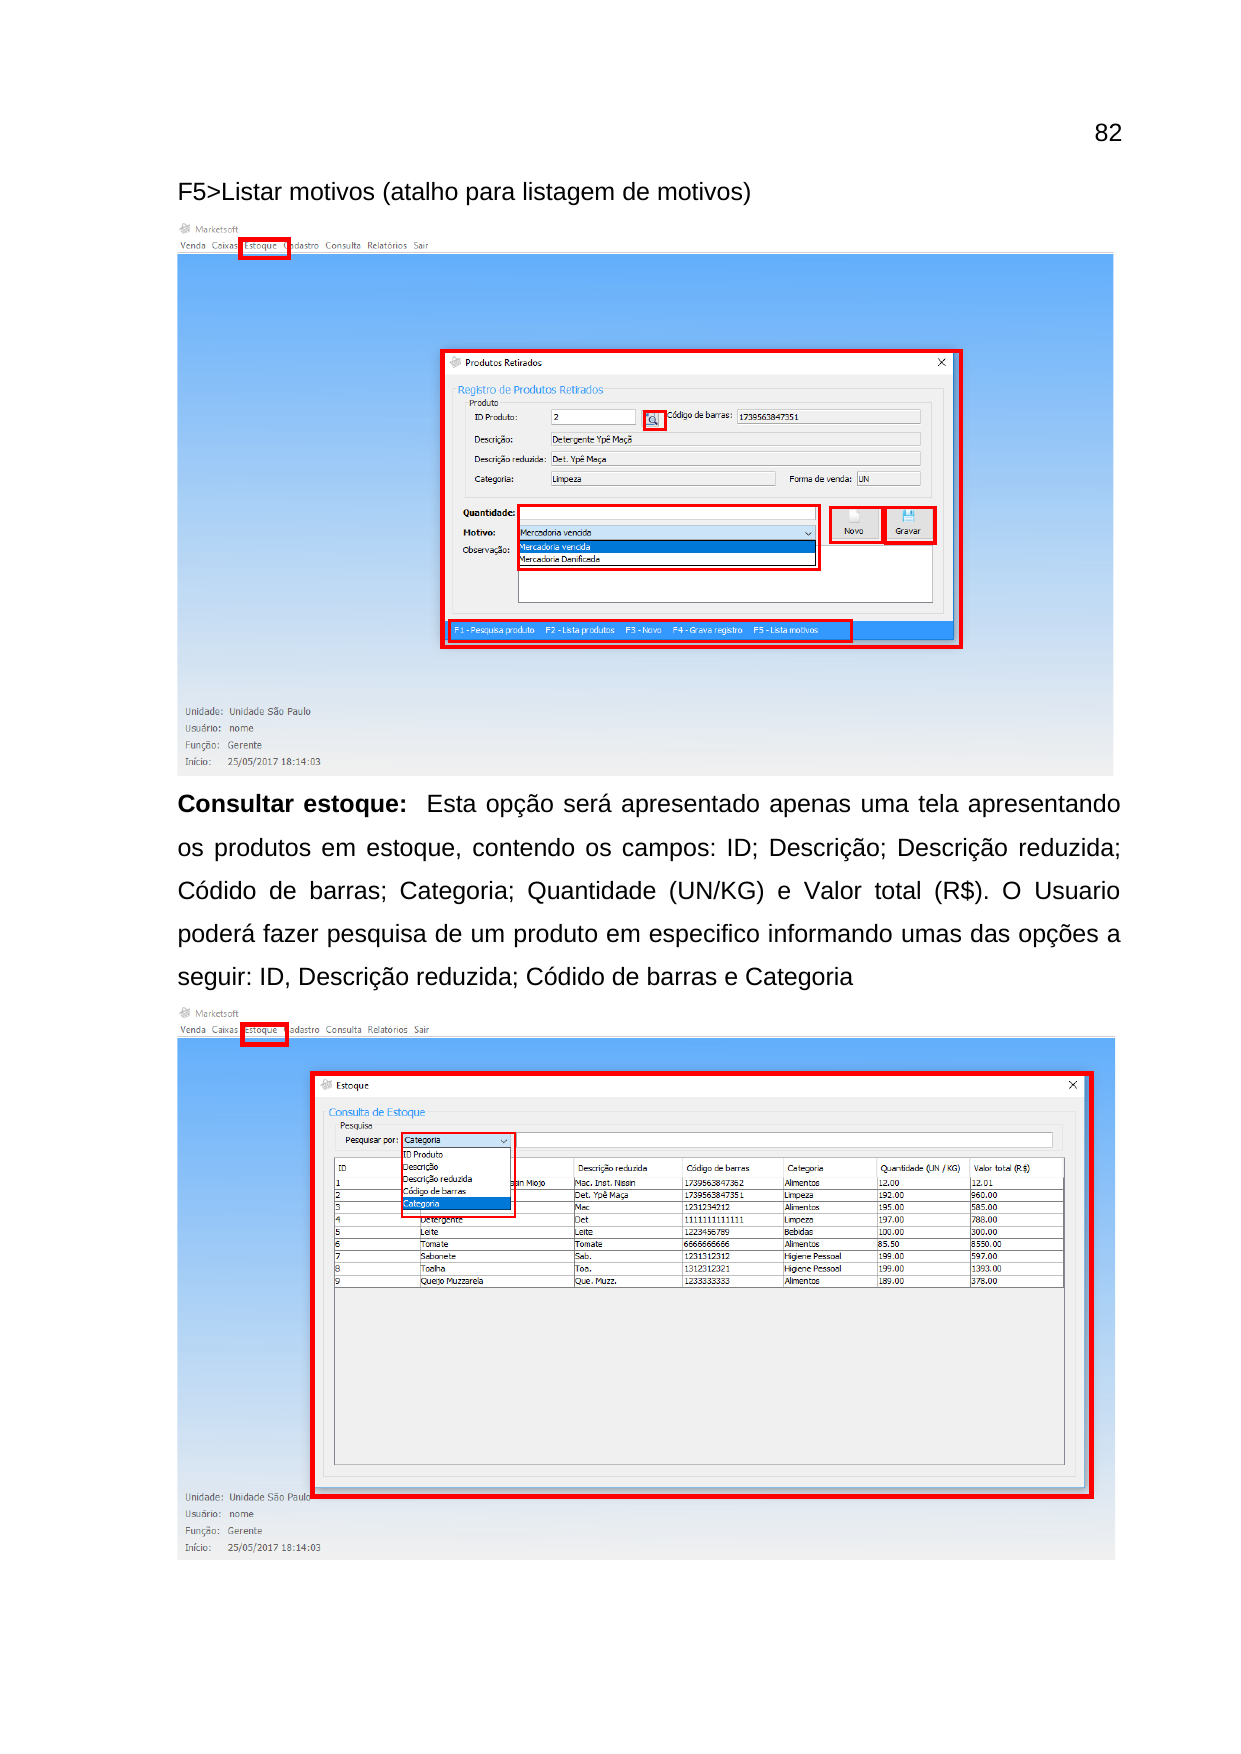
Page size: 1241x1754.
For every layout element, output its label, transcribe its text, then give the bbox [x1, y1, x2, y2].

picture [177, 220, 1114, 776]
text Consultar estoque: Esta opção será apresentado apenas uma tela apresentando os produtos em estoque, contendo os campos: ID; Descrição; Descrição reduzida; Códido de barras; Categoria; Quantidade (UN/KG) e Valor total (R$). O Usuario poderá fazer pesquisa de um produto em especifico informando umas das opções a seguir: ID, Descrição reduzida; Códido de barras e Categoria [177, 789, 1122, 991]
text F5>Listar motivos (atalho para listagem de motivos) [177, 177, 1122, 206]
picture [177, 1005, 1116, 1560]
